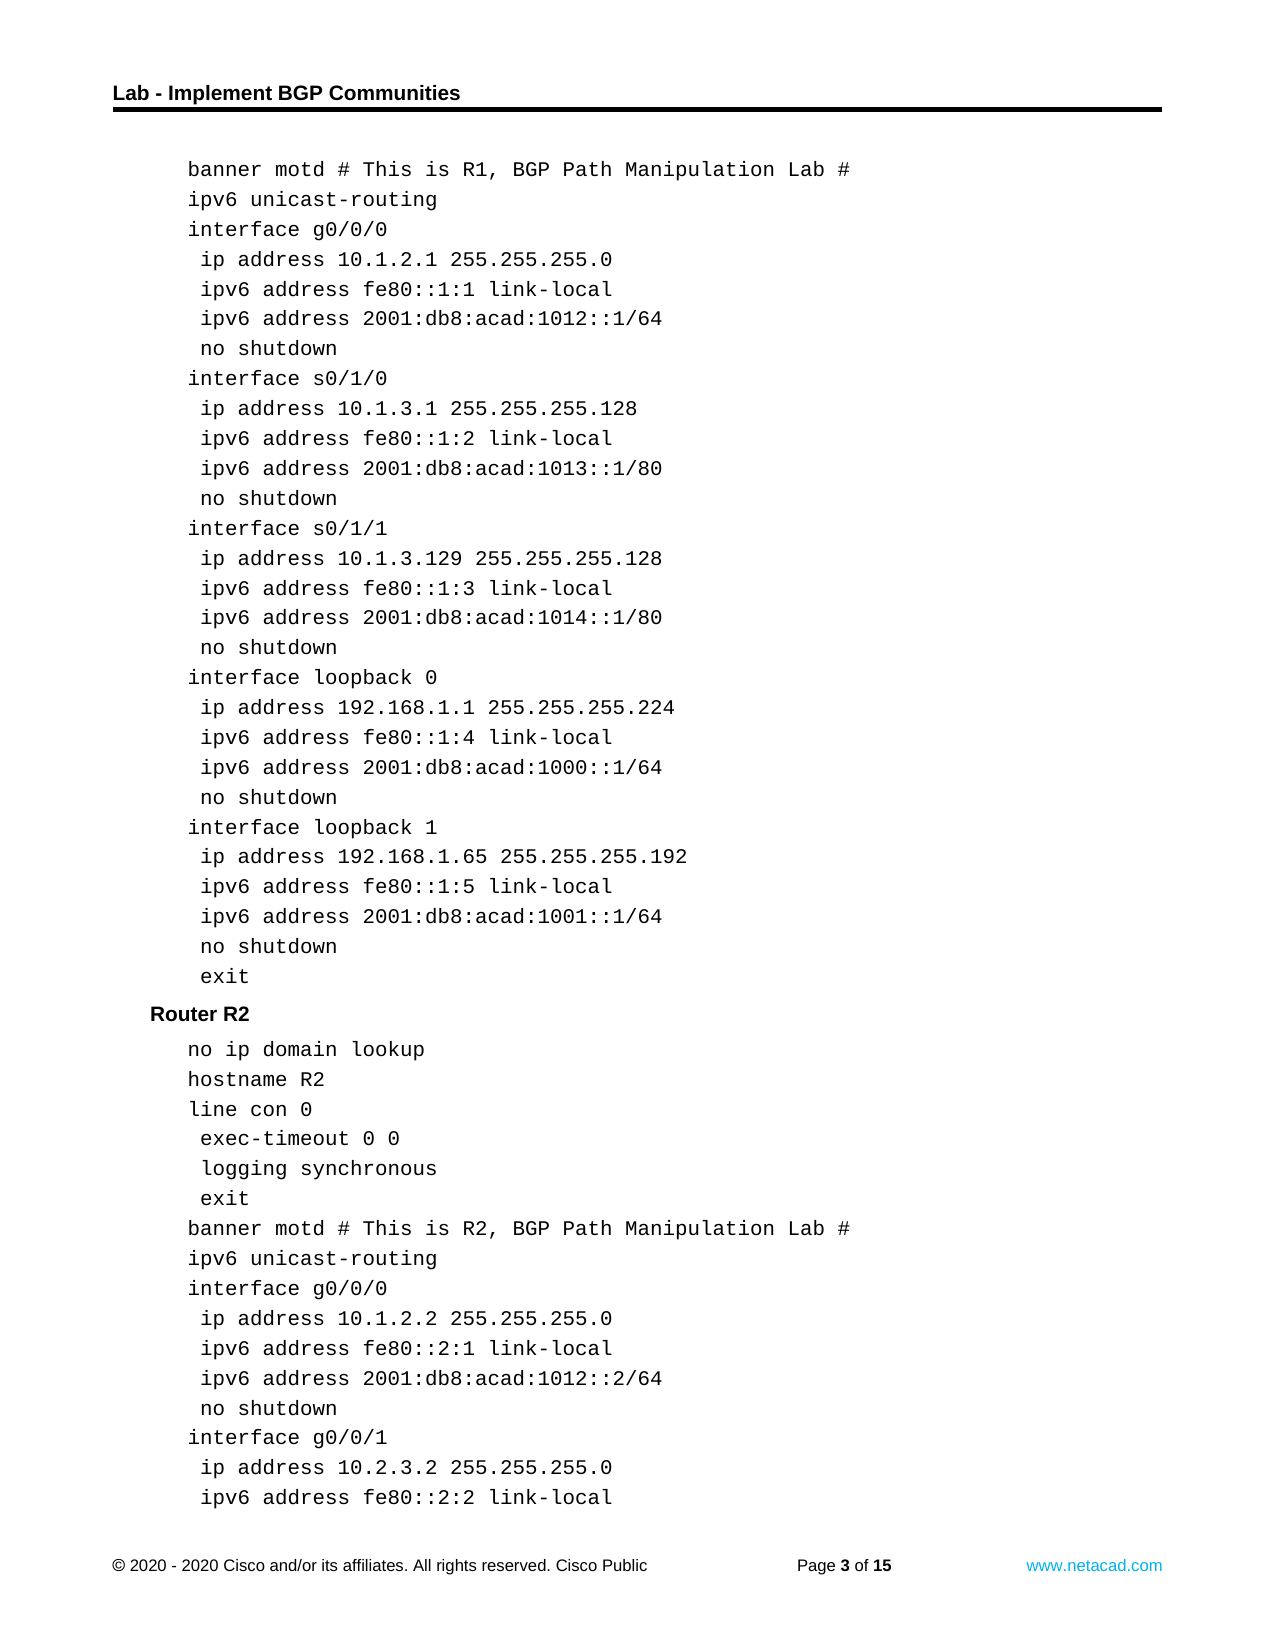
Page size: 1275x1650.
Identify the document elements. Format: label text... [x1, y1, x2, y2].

text ip address 10.1.3.1 255.255.255.128 [187, 398, 1162, 422]
text ip address 10.1.3.129 255.255.255.128 [187, 548, 1162, 571]
text no shutdown [187, 936, 1162, 960]
text hostname R2 [187, 1069, 1162, 1092]
text Router R2 [150, 1002, 1162, 1026]
text no shutdown [187, 787, 1162, 810]
text ipv6 address fe80::1:5 link-local [187, 876, 1162, 900]
text interface g0/0/0 [187, 219, 1162, 242]
text interface g0/0/0 [187, 1278, 1162, 1302]
text ipv6 address fe80::1:3 link-local [187, 577, 1162, 601]
text ipv6 address fe80::2:1 link-local [187, 1338, 1162, 1361]
text exit [187, 1188, 1162, 1212]
text interface s0/1/0 [187, 368, 1162, 392]
text interface s0/1/1 [187, 518, 1162, 541]
text exit [187, 966, 1162, 990]
text interface g0/0/1 [187, 1427, 1162, 1451]
text ip address 10.1.2.2 255.255.255.0 [187, 1308, 1162, 1331]
text no shutdown [187, 488, 1162, 511]
text ip address 10.2.3.2 255.255.255.0 [187, 1457, 1162, 1481]
text no shutdown [187, 1397, 1162, 1421]
text interface loopback 1 [187, 817, 1162, 840]
text logging synchronous [187, 1158, 1162, 1182]
text banner motd # This is R1, BGP Path Manipulation Lab # [187, 159, 1162, 183]
text no ip domain lookup [187, 1039, 1162, 1062]
text line con 0 [187, 1098, 1162, 1122]
text ipv6 address 2001:db8:acad:1013::1/80 [187, 458, 1162, 482]
text ipv6 address 2001:db8:acad:1012::1/64 [187, 308, 1162, 332]
text banner motd # This is R2, BGP Path Manipulation Lab # [187, 1218, 1162, 1242]
text ipv6 unicast-routing [187, 1248, 1162, 1272]
text ipv6 address fe80::1:1 link-local [187, 278, 1162, 302]
text no shutdown [187, 338, 1162, 362]
text ipv6 address fe80::2:2 link-local [187, 1487, 1162, 1511]
text exec-timeout 0 0 [187, 1128, 1162, 1152]
text ip address 10.1.2.1 255.255.255.0 [187, 249, 1162, 272]
text ipv6 unicast-routing [187, 189, 1162, 212]
text ip address 192.168.1.65 255.255.255.192 [187, 847, 1162, 870]
text ipv6 address 2001:db8:acad:1000::1/64 [187, 757, 1162, 781]
text ipv6 address fe80::1:4 link-local [187, 727, 1162, 751]
text ipv6 address 2001:db8:acad:1012::2/64 [187, 1368, 1162, 1391]
text interface loopback 0 [187, 667, 1162, 691]
text ipv6 address 2001:db8:acad:1014::1/80 [187, 607, 1162, 631]
text ipv6 address 2001:db8:acad:1001::1/64 [187, 906, 1162, 930]
text ip address 192.168.1.1 255.255.255.224 [187, 697, 1162, 721]
text no shutdown [187, 637, 1162, 661]
text ipv6 address fe80::1:2 link-local [187, 428, 1162, 452]
